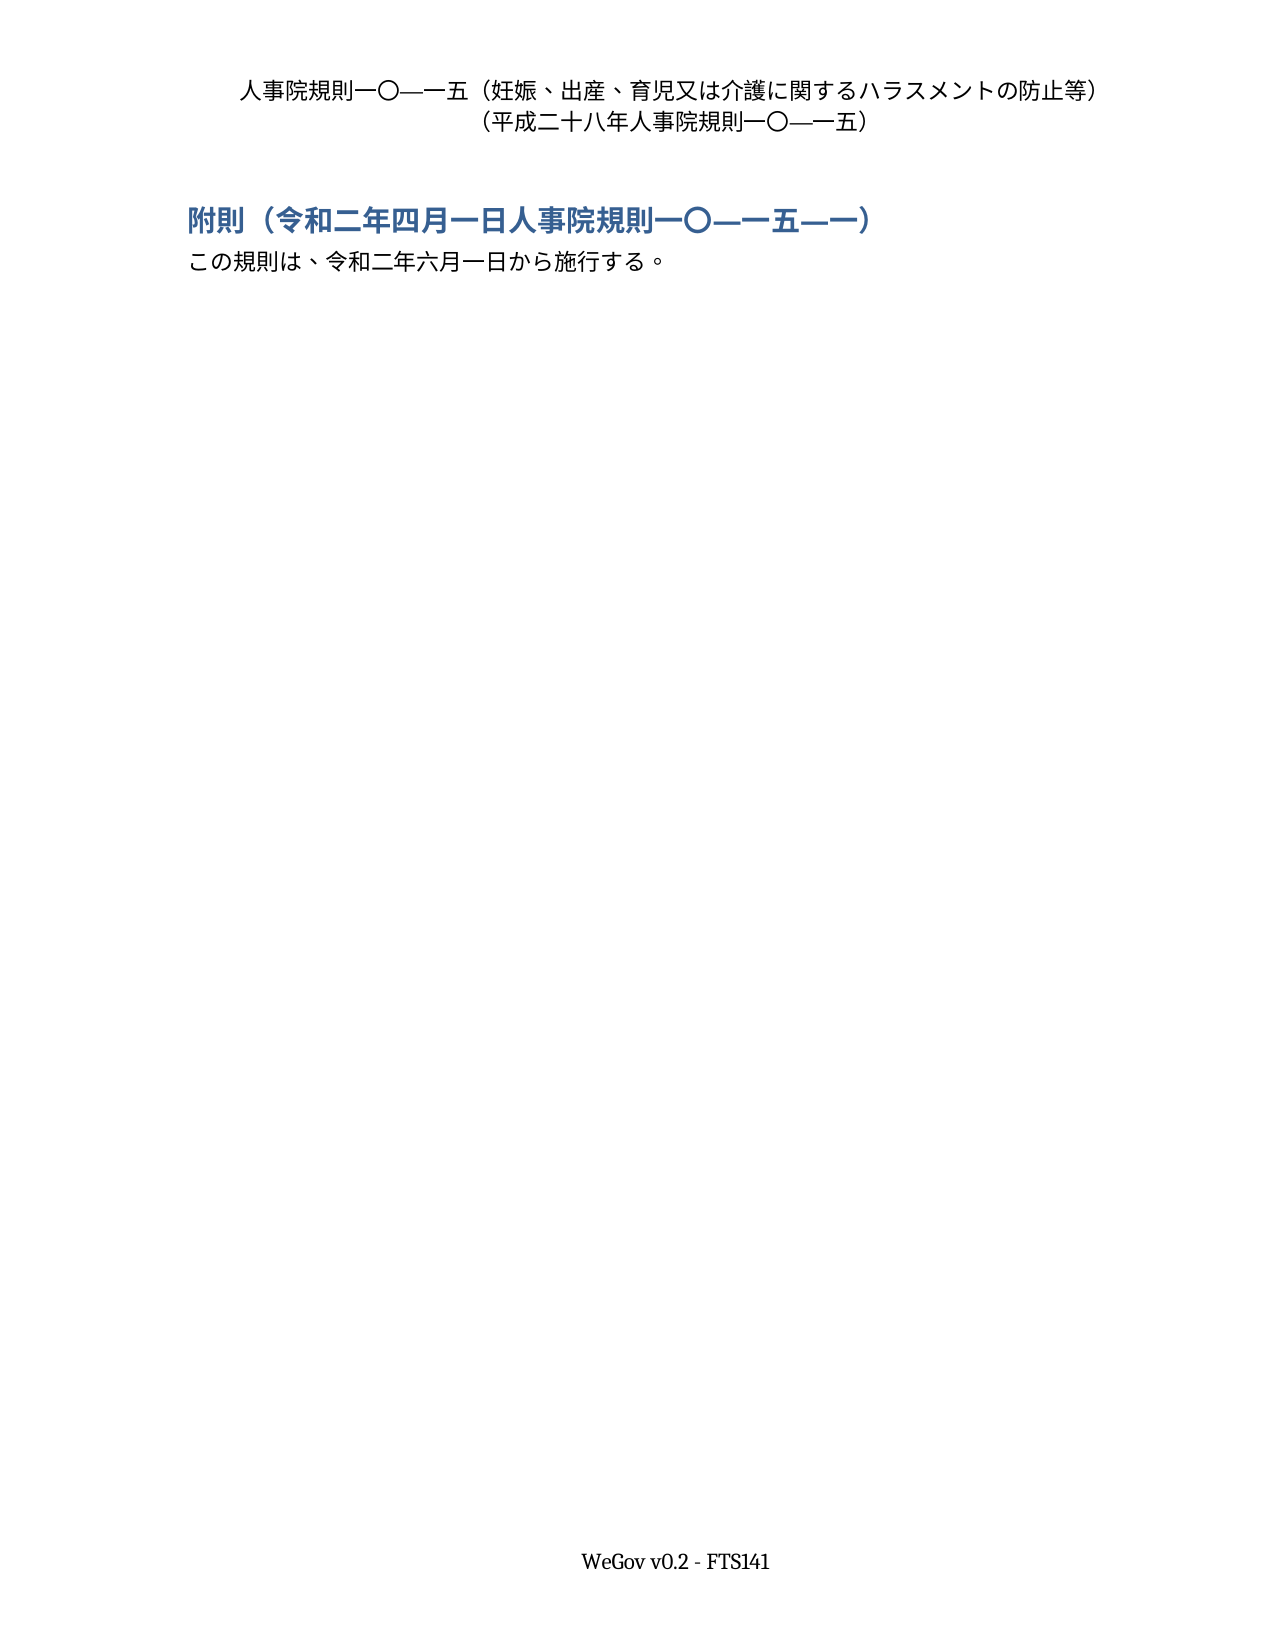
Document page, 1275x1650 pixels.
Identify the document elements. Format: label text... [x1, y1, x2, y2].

text この規則は、令和二年六月一日から施行する。 [187, 246, 1087, 277]
subtitle 附則（令和二年四月一日人事院規則一〇―一五―一） [187, 200, 1087, 240]
